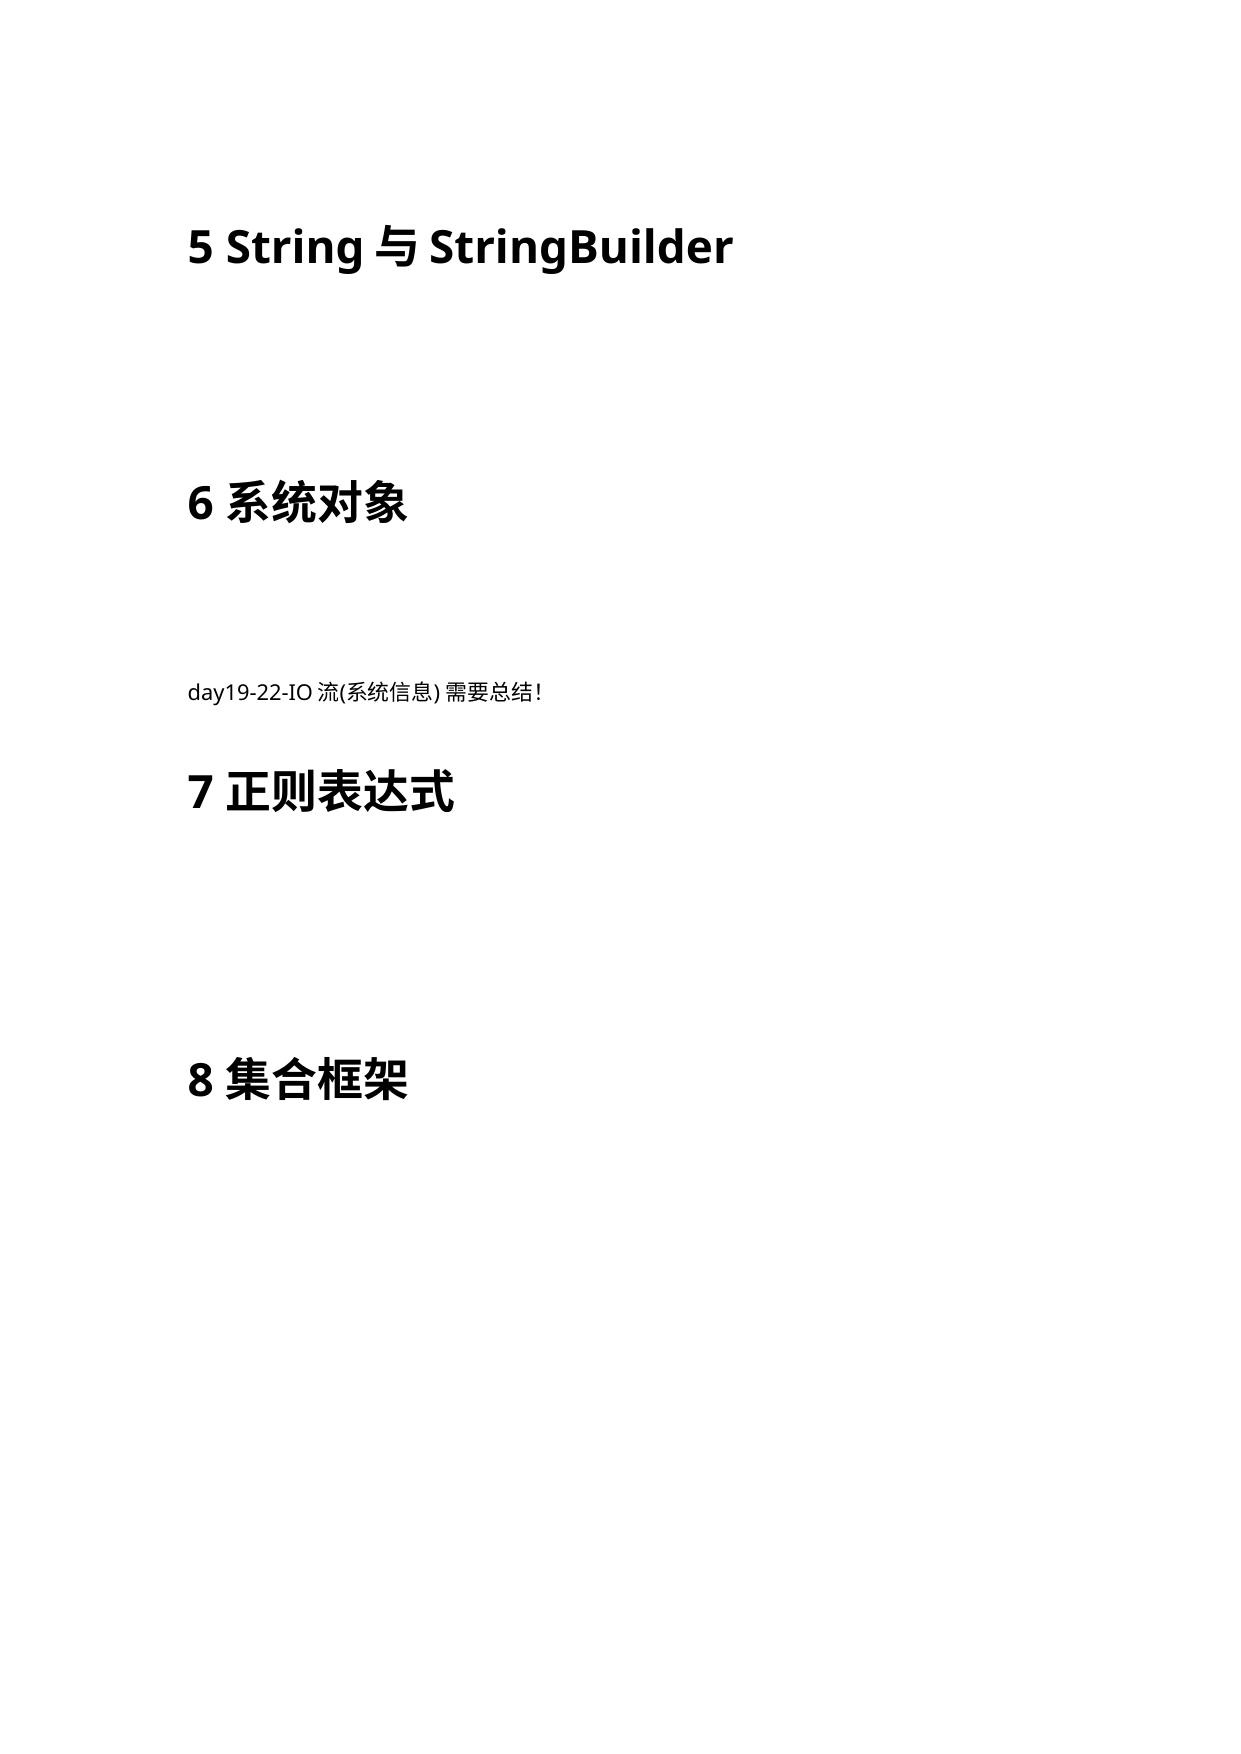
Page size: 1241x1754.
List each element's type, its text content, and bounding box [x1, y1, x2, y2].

text day19-22-IO流(系统信息) 需要总结！ [187, 674, 1053, 707]
text 8 集合框架 [187, 1028, 1053, 1126]
text 7 正则表达式 [187, 739, 1053, 837]
text 5 String与StringBuilder [187, 194, 1053, 292]
text 6 系统对象 [187, 451, 1053, 548]
